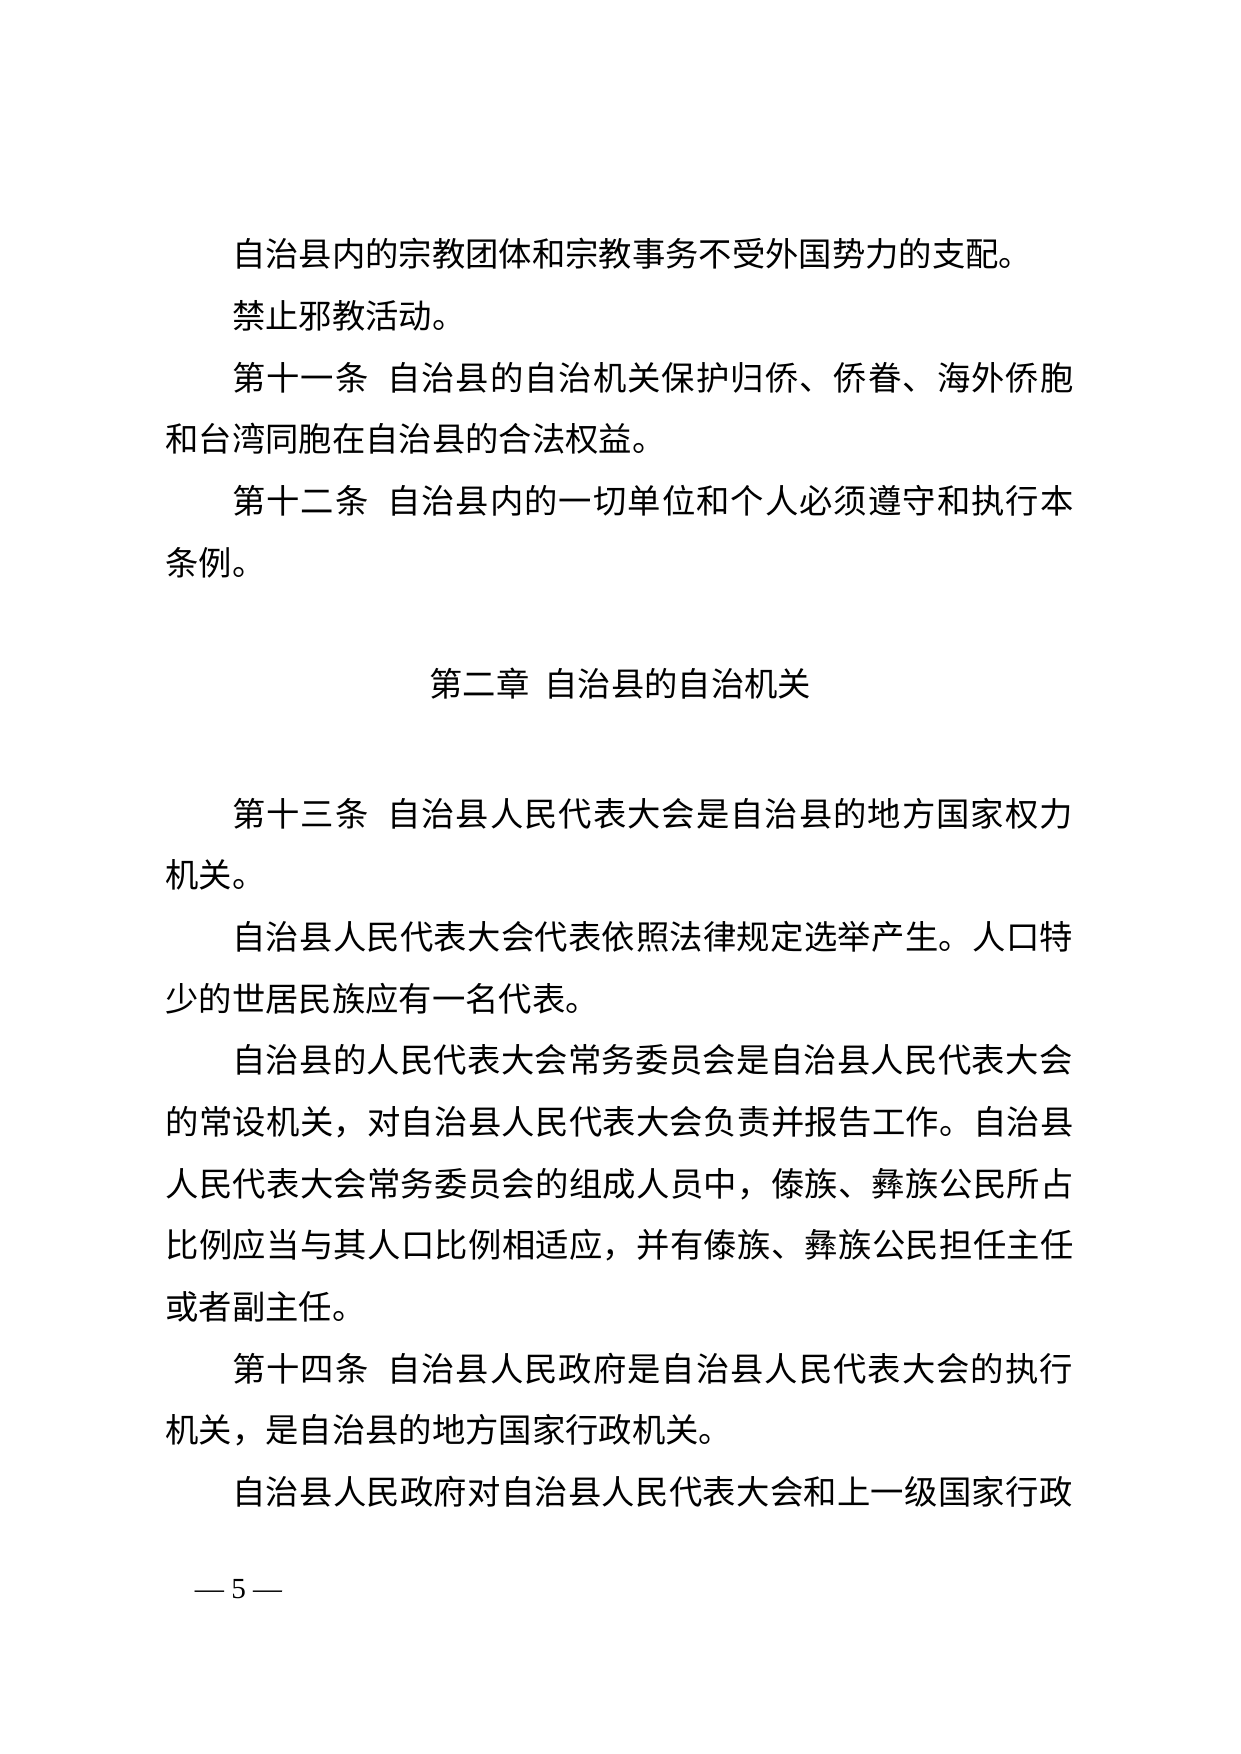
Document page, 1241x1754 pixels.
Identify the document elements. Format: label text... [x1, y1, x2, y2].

text 第十一条 自治县的自治机关保护归侨、侨眷、海外侨胞和台湾同胞在自治县的合法权益。 [165, 341, 1075, 464]
text 第二章 自治县的自治机关 [165, 649, 1075, 715]
text 第十二条 自治县内的一切单位和个人必须遵守和执行本条例。 [165, 464, 1075, 587]
text 自治县的人民代表大会常务委员会是自治县人民代表大会的常设机关，对自治县人民代表大会负责并报告工作。自治县人民代表大会常务委员会的组成人员中，傣族、彝族公民所占比例应当与其人口比例相适应，并有傣族、彝族公民担任主任或者副主任。 [165, 1024, 1075, 1332]
text 第十三条 自治县人民代表大会是自治县的地方国家权力机关。 [165, 777, 1075, 900]
text 禁止邪教活动。 [165, 279, 1075, 341]
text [165, 1455, 1075, 1517]
text 自治县内的宗教团体和宗教事务不受外国势力的支配。 [165, 217, 1075, 279]
text 第十四条 自治县人民政府是自治县人民代表大会的执行机关，是自治县的地方国家行政机关。 [165, 1332, 1075, 1455]
text 自治县人民代表大会代表依照法律规定选举产生。人口特少的世居民族应有一名代表。 [165, 900, 1075, 1024]
